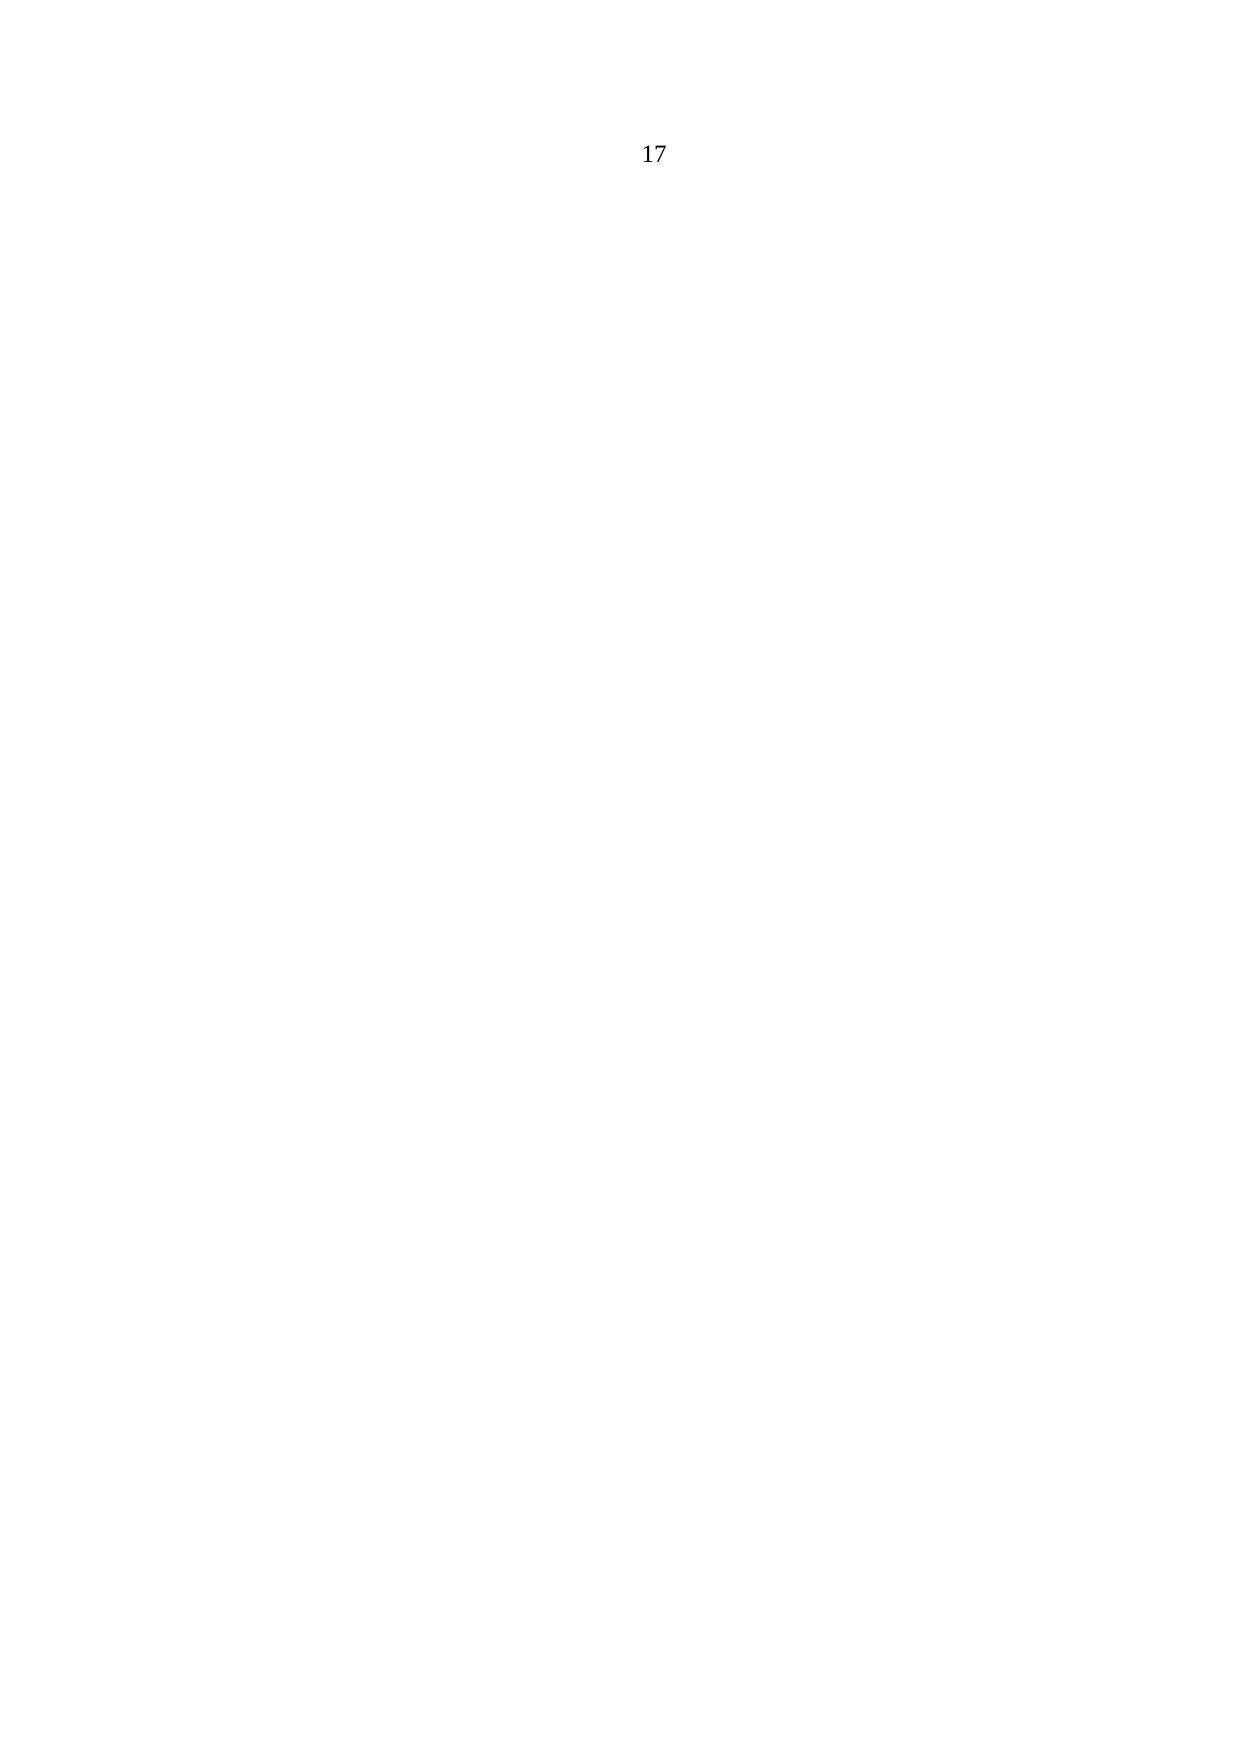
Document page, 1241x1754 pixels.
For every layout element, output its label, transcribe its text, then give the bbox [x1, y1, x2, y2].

text 17 [187, 139, 1120, 168]
